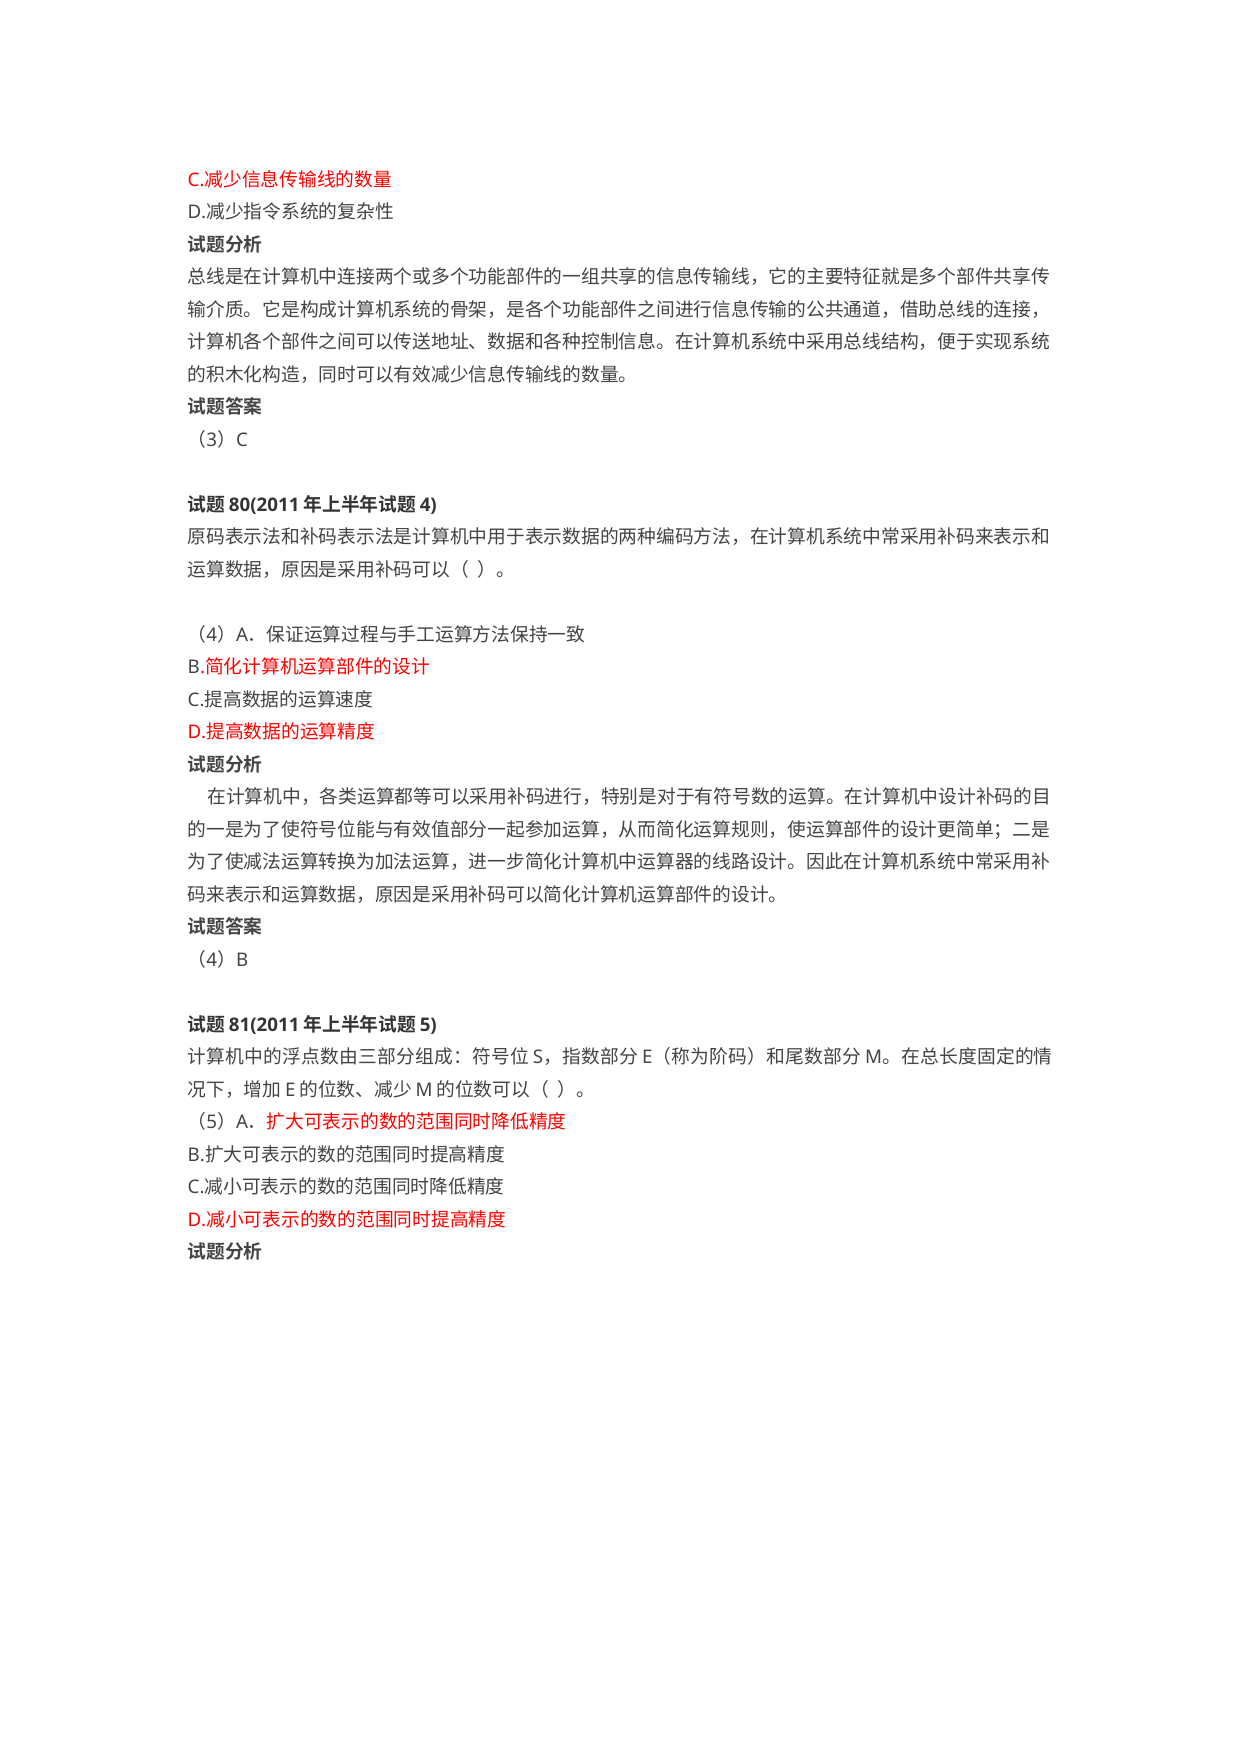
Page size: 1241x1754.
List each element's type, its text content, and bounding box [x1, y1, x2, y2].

text （3）C [187, 422, 1053, 454]
text 试题答案 [187, 909, 1053, 942]
text （4）A．保证运算过程与手工运算方法保持一致 B.简化计算机运算部件的设计 C.提高数据的运算速度 D.提高数据的运算精度 [187, 617, 1053, 747]
text 总线是在计算机中连接两个或多个功能部件的一组共享的信息传输线，它的主要特征就是多个部件共享传输介质。它是构成计算机系统的骨架，是各个功能部件之间进行信息传输的公共通道，借助总线的连接，计算机各个部件之间可以传送地址、数据和各种控制信息。在计算机系统中采用总线结构，便于实现系统的积木化构造，同时可以有效减少信息传输线的数量。 [187, 259, 1053, 389]
subtitle 试题80(2011年上半年试题4) [187, 487, 1053, 519]
text 计算机中的浮点数由三部分组成：符号位S，指数部分E（称为阶码）和尾数部分M。在总长度固定的情况下，增加E的位数、减少M的位数可以（ ）。 [187, 1039, 1053, 1104]
text 试题答案 [187, 389, 1053, 422]
subtitle 试题81(2011年上半年试题5) [187, 1007, 1053, 1039]
text 试题分析 [187, 747, 1053, 779]
text 试题分析 [187, 227, 1053, 259]
text 在计算机中，各类运算都等可以采用补码进行，特别是对于有符号数的运算。在计算机中设计补码的目的一是为了使符号位能与有效值部分一起参加运算，从而简化运算规则，使运算部件的设计更简单；二是为了使减法运算转换为加法运算，进一步简化计算机中运算器的线路设计。因此在计算机系统中常采用补码来表示和运算数据，原因是采用补码可以简化计算机运算部件的设计。 [187, 779, 1053, 909]
text 原码表示法和补码表示法是计算机中用于表示数据的两种编码方法，在计算机系统中常采用补码来表示和运算数据，原因是采用补码可以（ ）。 [187, 519, 1053, 617]
text 试题分析 [187, 1234, 1053, 1267]
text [187, 162, 1053, 227]
text （4）B [187, 942, 1053, 974]
text （5）A．扩大可表示的数的范围同时降低精度 B.扩大可表示的数的范围同时提高精度 C.减小可表示的数的范围同时降低精度 D.减小可表示的数的范围同时提高精度 [187, 1104, 1053, 1234]
